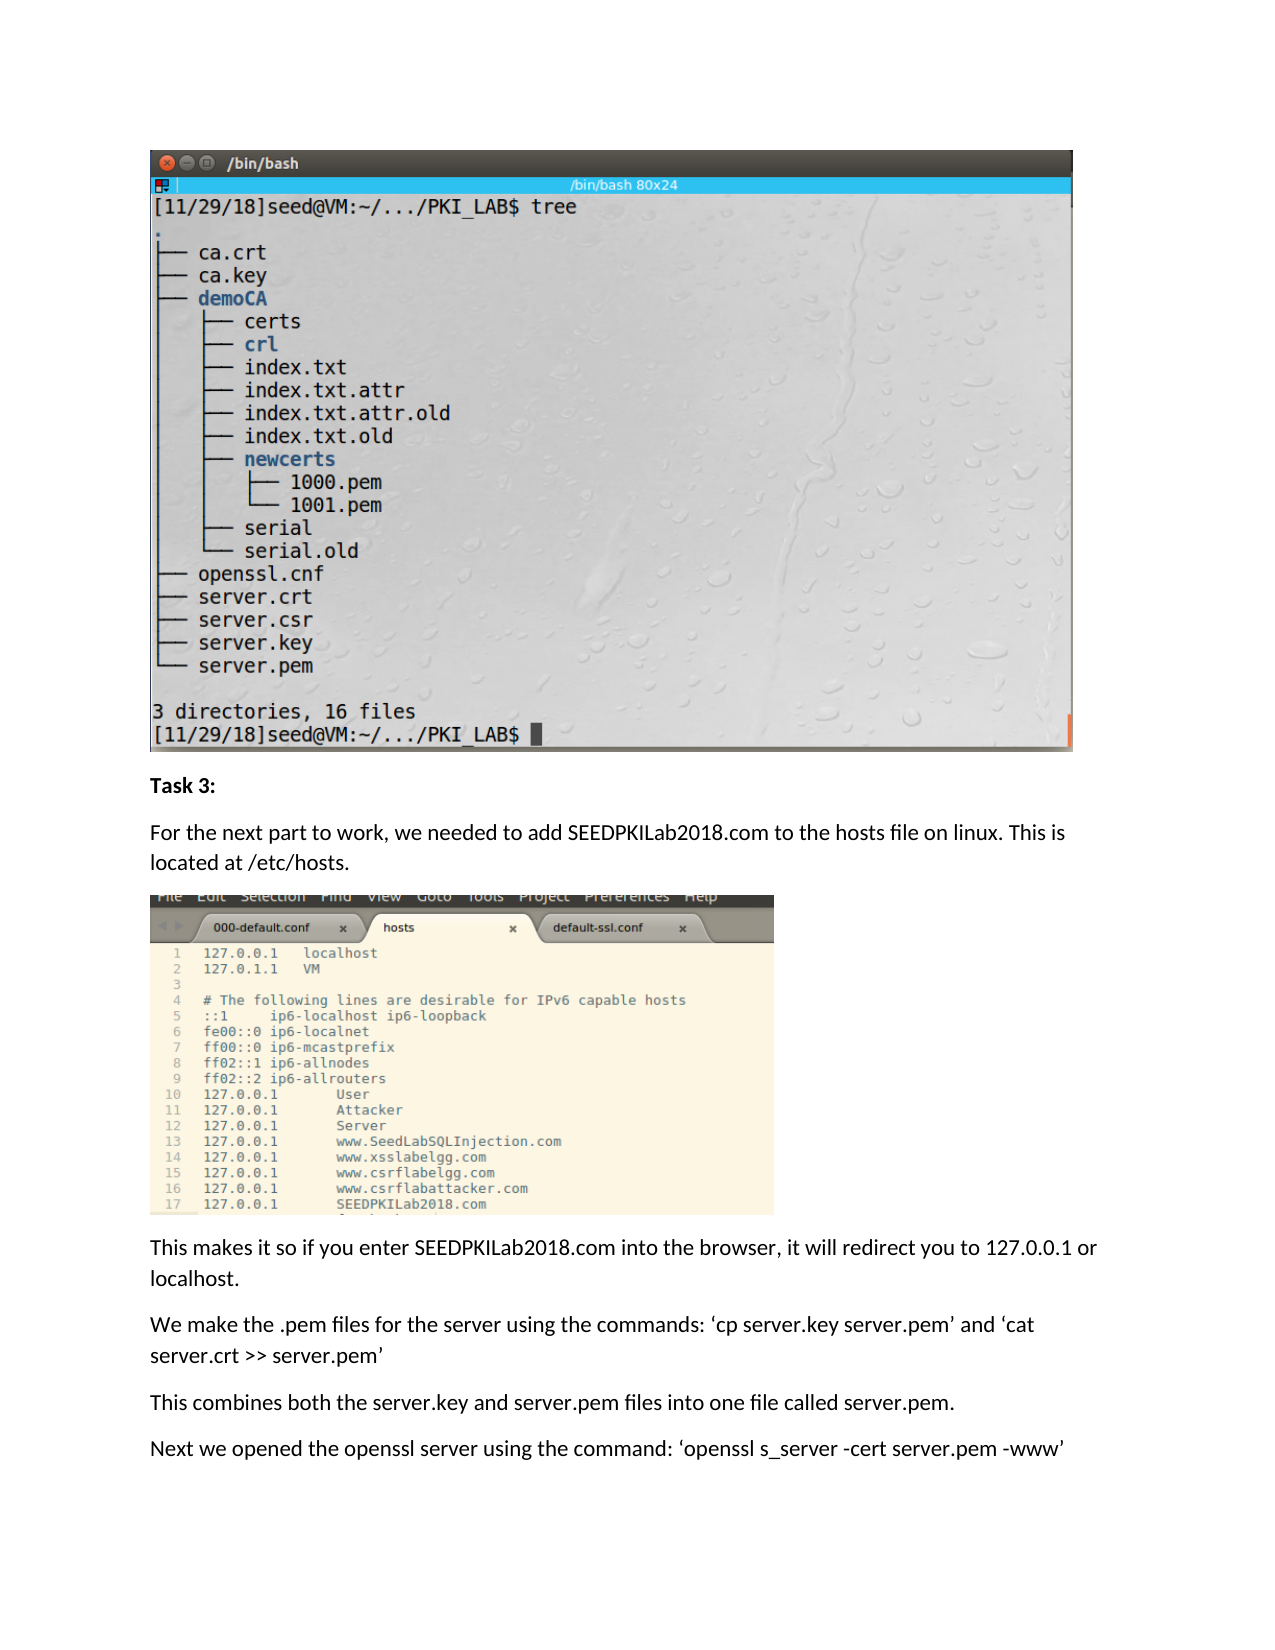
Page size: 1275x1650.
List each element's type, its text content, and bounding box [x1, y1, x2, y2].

text Task 3: [150, 771, 1125, 799]
picture [150, 895, 774, 1215]
text We make the .pem files for the server using the commands: ‘cp server.key server.pem’ and ‘cat server.crt >> server.pem’ [150, 1311, 1125, 1369]
text This makes it so if you enter SEEDPKILab2018.com into the browser, it will redirect you to 127.0.0.1 or localhost. [150, 1233, 1125, 1292]
picture [150, 150, 1073, 752]
text Next we opened the openssl server using the command: ‘openssl s_server -cert server.pem -www’ [150, 1434, 1125, 1463]
text This combines both the server.key and server.pem files into one file called server.pem. [150, 1388, 1125, 1416]
text For the next part to work, we needed to add SEEDPKILab2018.com to the hosts file on linux. This is located at /etc/hosts. [150, 818, 1125, 876]
